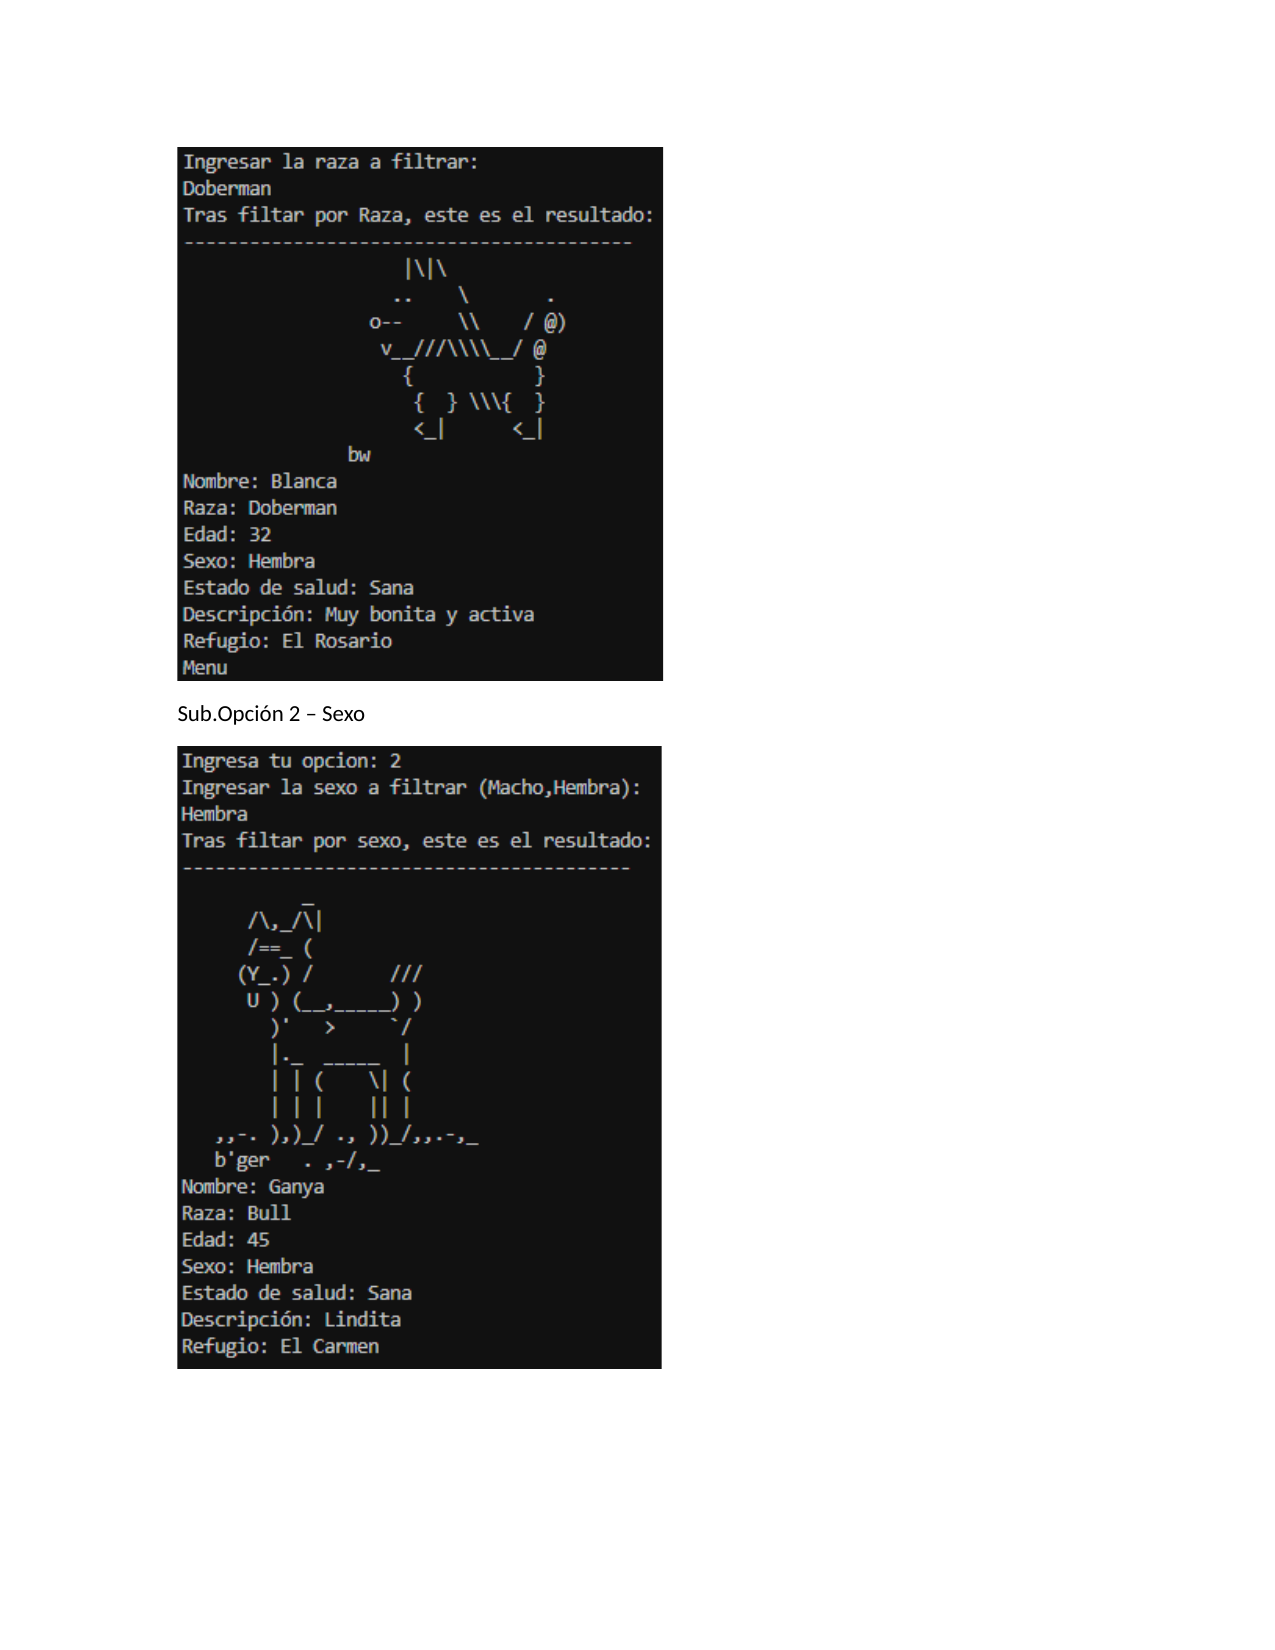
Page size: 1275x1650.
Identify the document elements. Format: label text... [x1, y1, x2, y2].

picture [177, 746, 662, 1369]
picture [177, 147, 664, 681]
text Sub.Opción 2 – Sexo [177, 699, 1098, 727]
